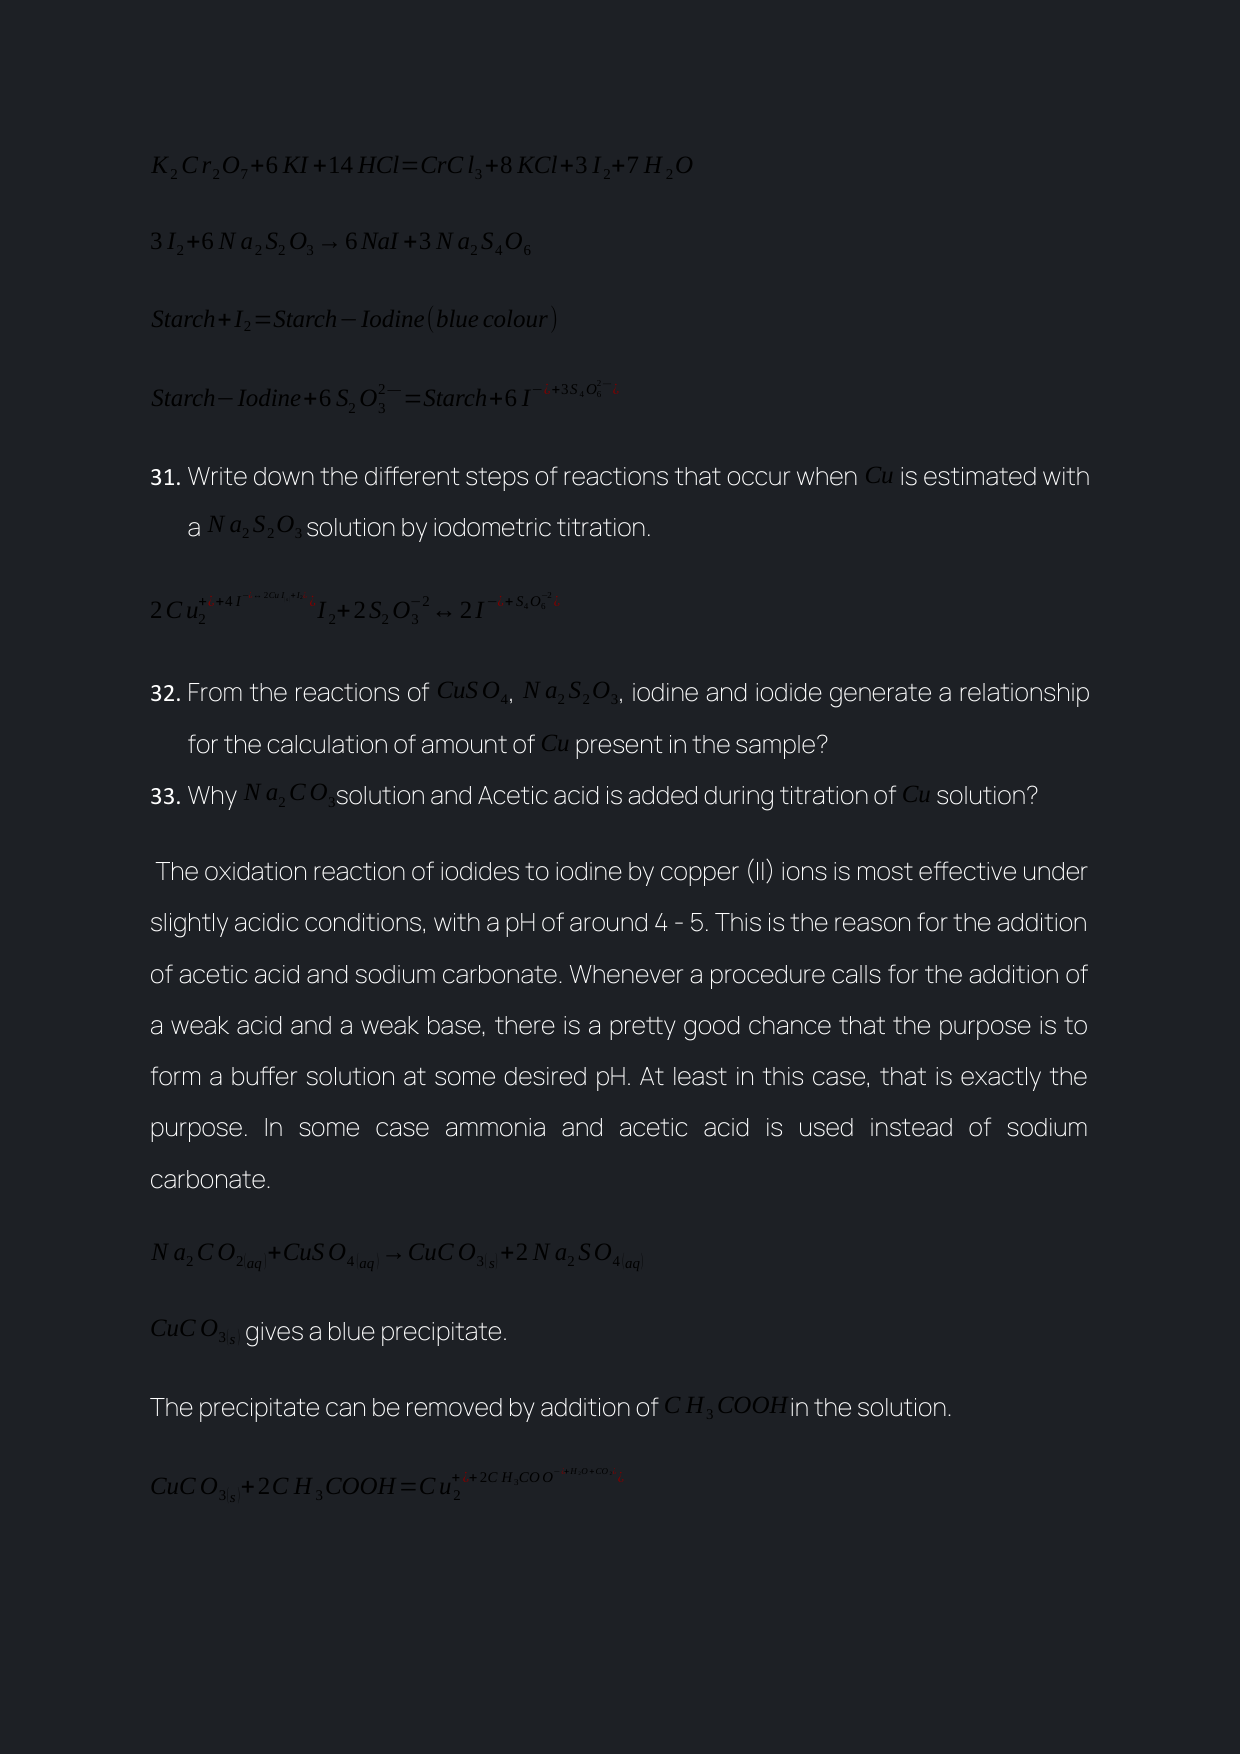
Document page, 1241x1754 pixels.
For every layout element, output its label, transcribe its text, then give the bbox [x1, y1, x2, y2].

list Why solution and Acetic acid is added during titration of solution? [150, 778, 1090, 812]
text The oxidation reaction of iodides to iodine by copper (II) ions is most effective under slightly acidic conditions, with a pH of around 4 - 5. This is the reason for the addition of acetic acid and sodium carbonate. Whenever a procedure calls for the addition of a weak acid and a weak base, there is a pretty good chance that the purpose is to form a buffer solution at some desired pH. At least in this case, that is exactly the purpose. In some case ammonia and acetic acid is used instead of sodium carbonate. [150, 854, 1090, 1196]
text The precipitate can be removed by addition of in the solution. [150, 1390, 1090, 1424]
list From the reactions of , , iodine and iodide generate a relationship for the calculation of amount of present in the sample? [150, 675, 1090, 761]
text gives a blue precipitate. [150, 1314, 1090, 1348]
list Write down the different steps of reactions that occur when is estimated with a solution by iodometric titration. [150, 458, 1090, 544]
